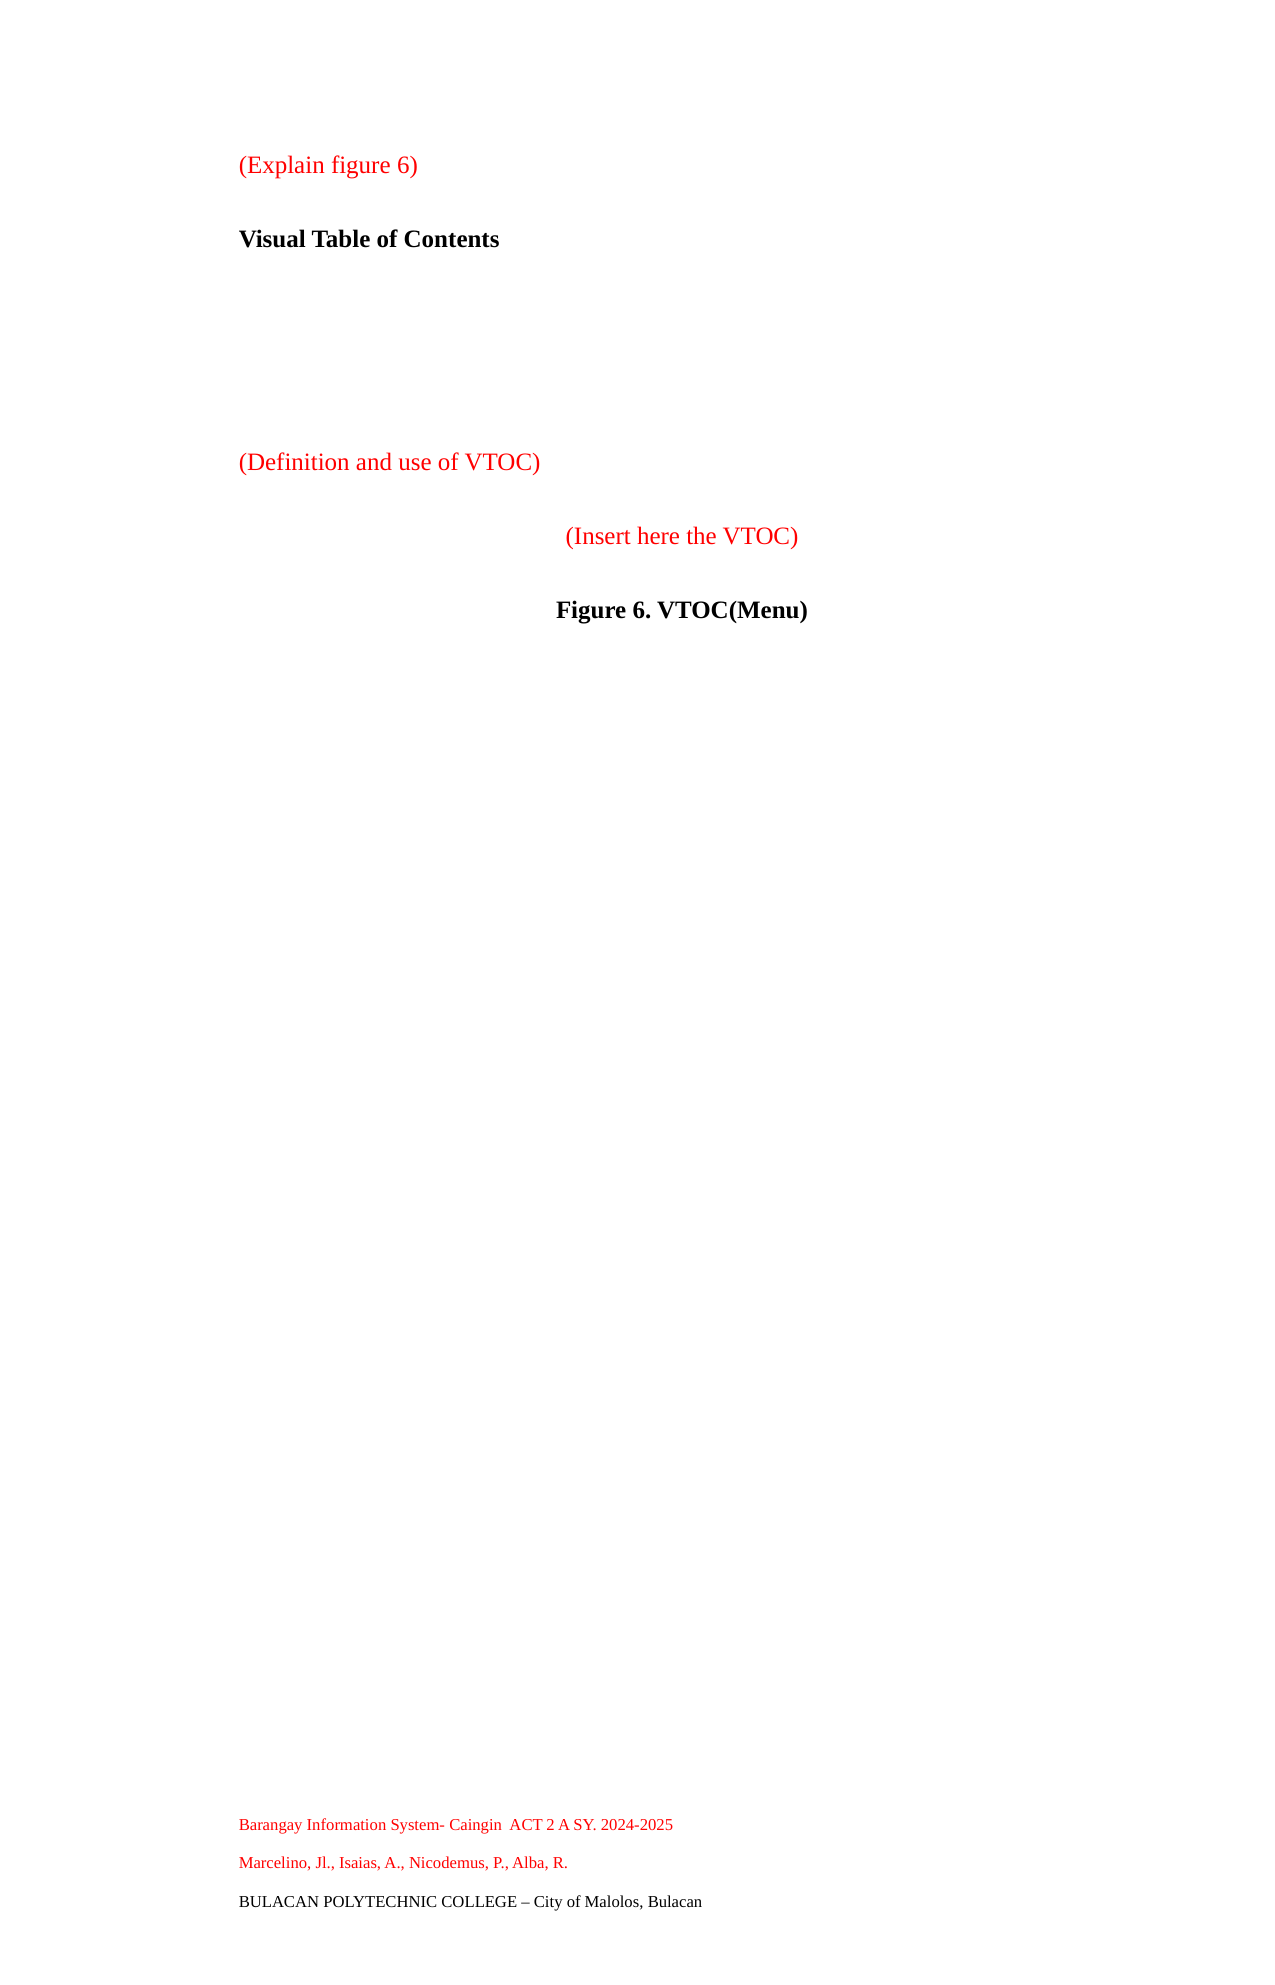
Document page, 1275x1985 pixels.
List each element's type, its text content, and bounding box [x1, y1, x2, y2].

text Visual Table of Contents [238, 224, 1125, 253]
text (Insert here the VTOC) [238, 521, 1125, 549]
text (Explain figure 6) [238, 150, 1125, 179]
text Figure 6. VTOC(Menu) [238, 595, 1125, 624]
text (Definition and use of VTOC) [238, 447, 1125, 475]
